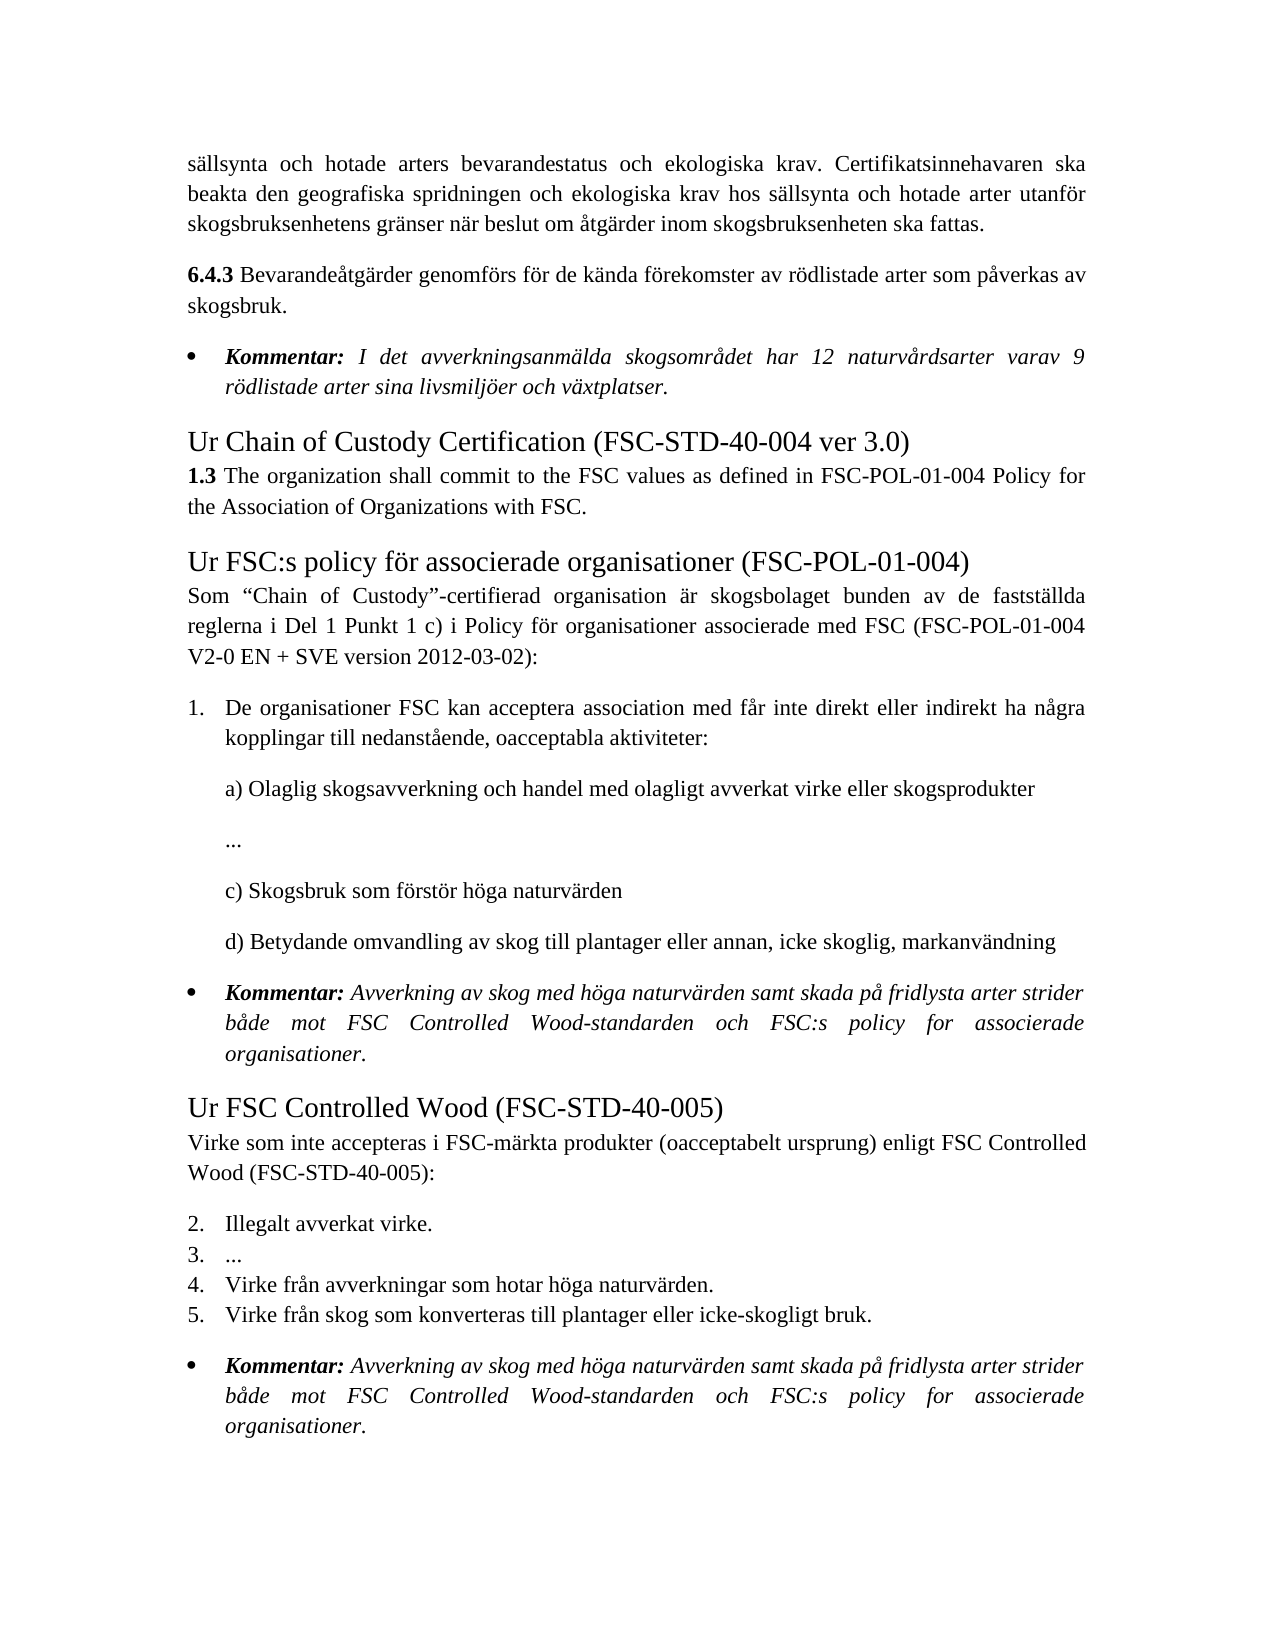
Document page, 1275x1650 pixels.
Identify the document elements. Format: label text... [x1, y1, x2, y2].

text a) Olaglig skogsavverkning och handel med olagligt avverkat virke eller skogsprodukter [225, 775, 1087, 801]
subtitle Ur FSC:s policy för associerade organisationer (FSC-POL-01-004) [187, 544, 1087, 577]
text ... [225, 826, 1087, 852]
list Illegalt avverkat virke. [187, 1210, 1087, 1237]
subtitle Ur FSC Controlled Wood (FSC-STD-40-005) [187, 1091, 1087, 1124]
text 1.3 The organization shall commit to the FSC values as defined in FSC-POL-01-004 Policy for the Association of Organizations with FSC. [187, 462, 1087, 519]
list Kommentar: Avverkning av skog med höga naturvärden samt skada på fridlysta arter strider både mot FSC Controlled Wood-standarden och FSC:s policy for associerade organisationer. [187, 1352, 1087, 1439]
text Virke som inte accepteras i FSC-märkta produkter (oacceptabelt ursprung) enligt FSC Controlled Wood (FSC-STD-40-005): [187, 1129, 1087, 1186]
list De organisationer FSC kan acceptera association med får inte direkt eller indirekt ha några kopplingar till nedanstående, oacceptabla aktiviteter: [187, 694, 1087, 750]
text d) Betydande omvandling av skog till plantager eller annan, icke skoglig, markanvändning [225, 928, 1087, 954]
text 6.4.3 Bevarandeåtgärder genomförs för de kända förekomster av rödlistade arter som påverkas av skogsbruk. [187, 261, 1087, 318]
list Virke från avverkningar som hotar höga naturvärden. [187, 1271, 1087, 1297]
list Kommentar: Avverkning av skog med höga naturvärden samt skada på fridlysta arter strider både mot FSC Controlled Wood-standarden och FSC:s policy for associerade organisationer. [187, 979, 1087, 1066]
list Virke från skog som konverteras till plantager eller icke-skogligt bruk. [187, 1301, 1087, 1327]
text c) Skogsbruk som förstör höga naturvärden [225, 877, 1087, 903]
list ... [187, 1241, 1087, 1267]
list Kommentar: I det avverkningsanmälda skogsområdet har 12 naturvårdsarter varav 9 rödlistade arter sina livsmiljöer och växtplatser. [187, 343, 1087, 399]
subtitle Ur Chain of Custody Certification (FSC-STD-40-004 ver 3.0) [187, 424, 1087, 457]
text Som “Chain of Custody”-certifierad organisation är skogsbolaget bunden av de fastställda reglerna i Del 1 Punkt 1 c) i Policy för organisationer associerade med FSC (FSC-POL-01-004 V2-0 EN + SVE version 2012-03-02): [187, 582, 1087, 669]
